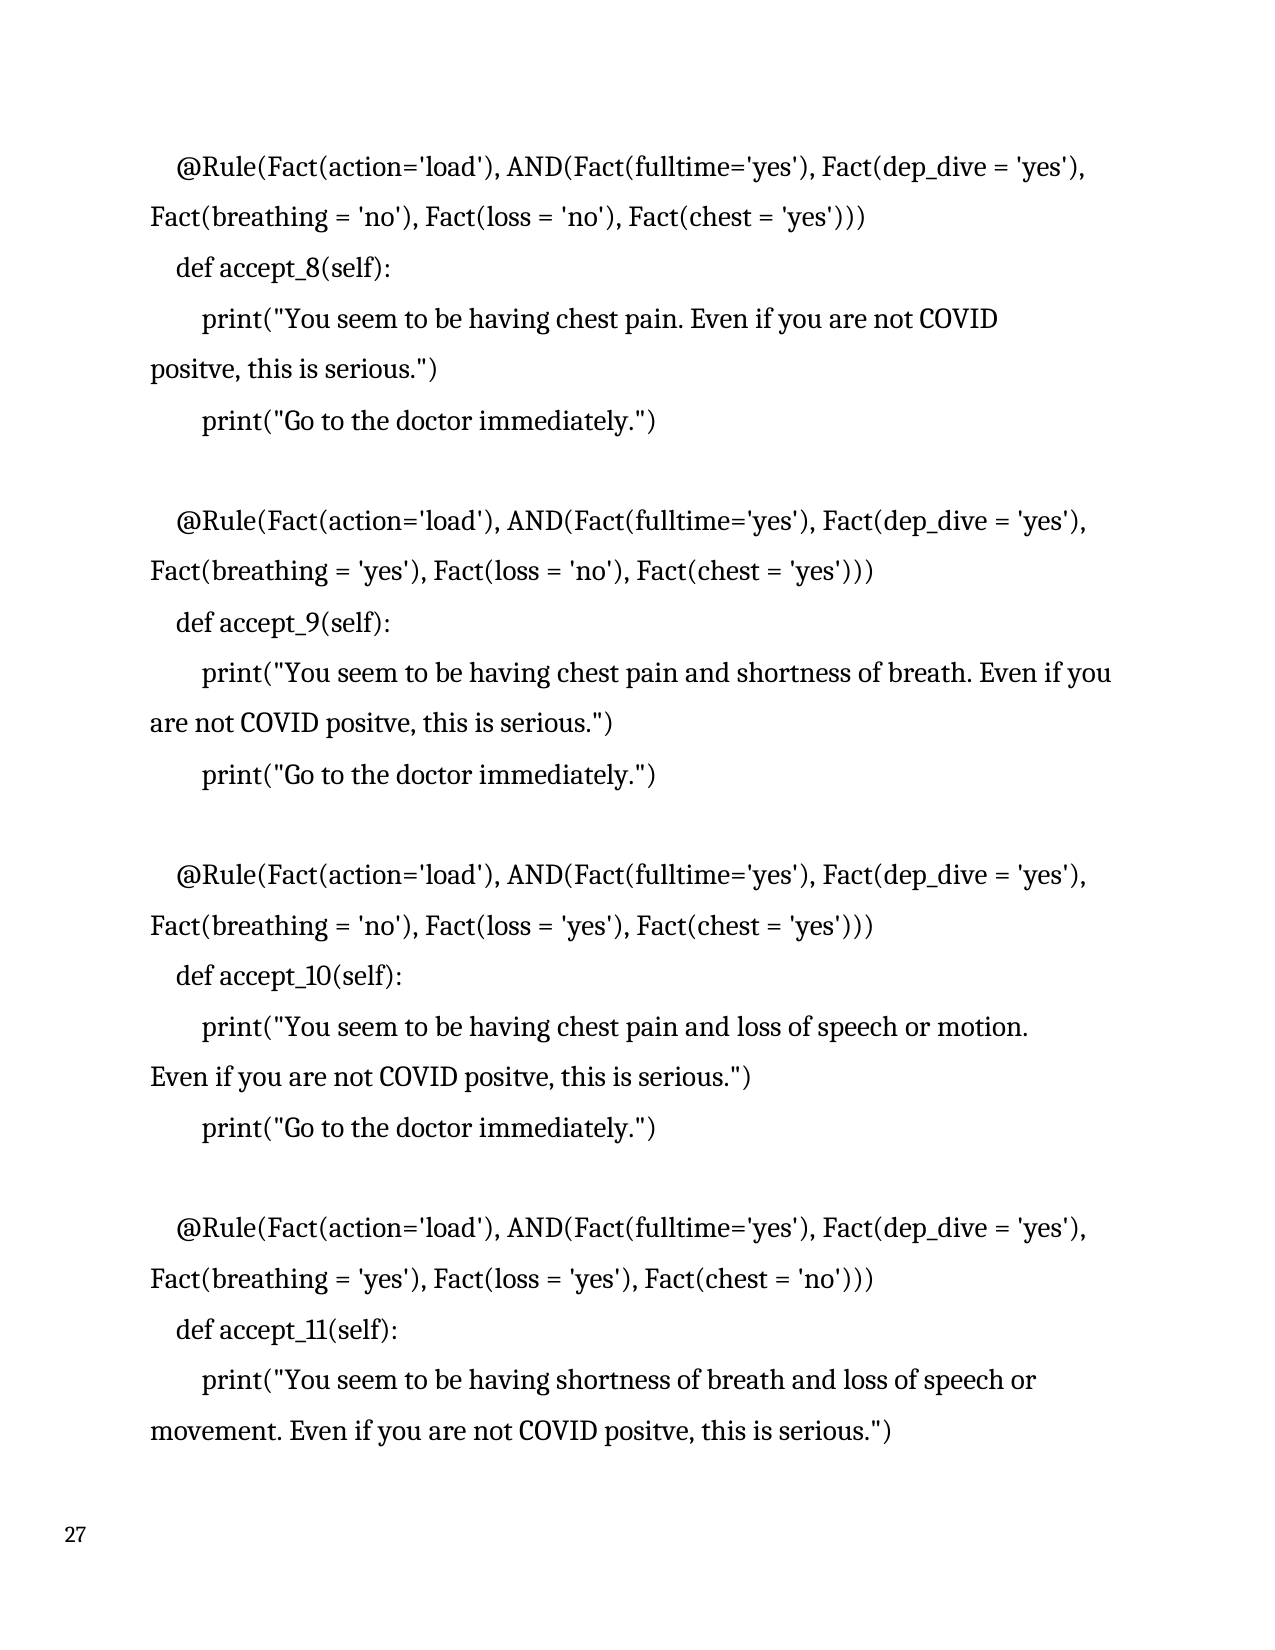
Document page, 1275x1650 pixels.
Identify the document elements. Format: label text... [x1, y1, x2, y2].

text def accept_10(self): [176, 959, 1223, 993]
text def accept_8(self): [176, 251, 1223, 285]
text print("You seem to be having shortness of breath and loss of speech or movement. Even if you are not COVID positve, this is serious.") [150, 1363, 1080, 1447]
text print("You seem to be having chest pain and loss of speech or motion. [201, 1010, 1223, 1043]
text print("You seem to be having chest pain and shortness of breath. Even if you are not COVID positve, this is serious.") [150, 656, 1122, 740]
text print("Go to the doctor immediately.") [201, 757, 1223, 791]
text print("You seem to be having chest pain. Even if you are not COVID positve, this is serious.") [150, 302, 1034, 386]
text @Rule(Fact(action='load'), AND(Fact(fulltime='yes'), Fact(dep_dive = 'yes'), Fact(breathing = 'no'), Fact(loss = 'yes'), Fact(chest = 'yes'))) [150, 858, 1223, 942]
text def accept_9(self): [176, 605, 1223, 639]
text @Rule(Fact(action='load'), AND(Fact(fulltime='yes'), Fact(dep_dive = 'yes'), Fact(breathing = 'yes'), Fact(loss = 'no'), Fact(chest = 'yes'))) [150, 504, 1223, 588]
text def accept_11(self): [176, 1313, 1223, 1346]
text @Rule(Fact(action='load'), AND(Fact(fulltime='yes'), Fact(dep_dive = 'yes'), Fact(breathing = 'yes'), Fact(loss = 'yes'), Fact(chest = 'no'))) [150, 1212, 1223, 1296]
text print("Go to the doctor immediately.") [201, 403, 1223, 437]
text @Rule(Fact(action='load'), AND(Fact(fulltime='yes'), Fact(dep_dive = 'yes'), Fact(breathing = 'no'), Fact(loss = 'no'), Fact(chest = 'yes'))) [150, 150, 1119, 234]
text Even if you are not COVID positve, this is serious.") print("Go to the doctor immediately.") [150, 1061, 783, 1144]
